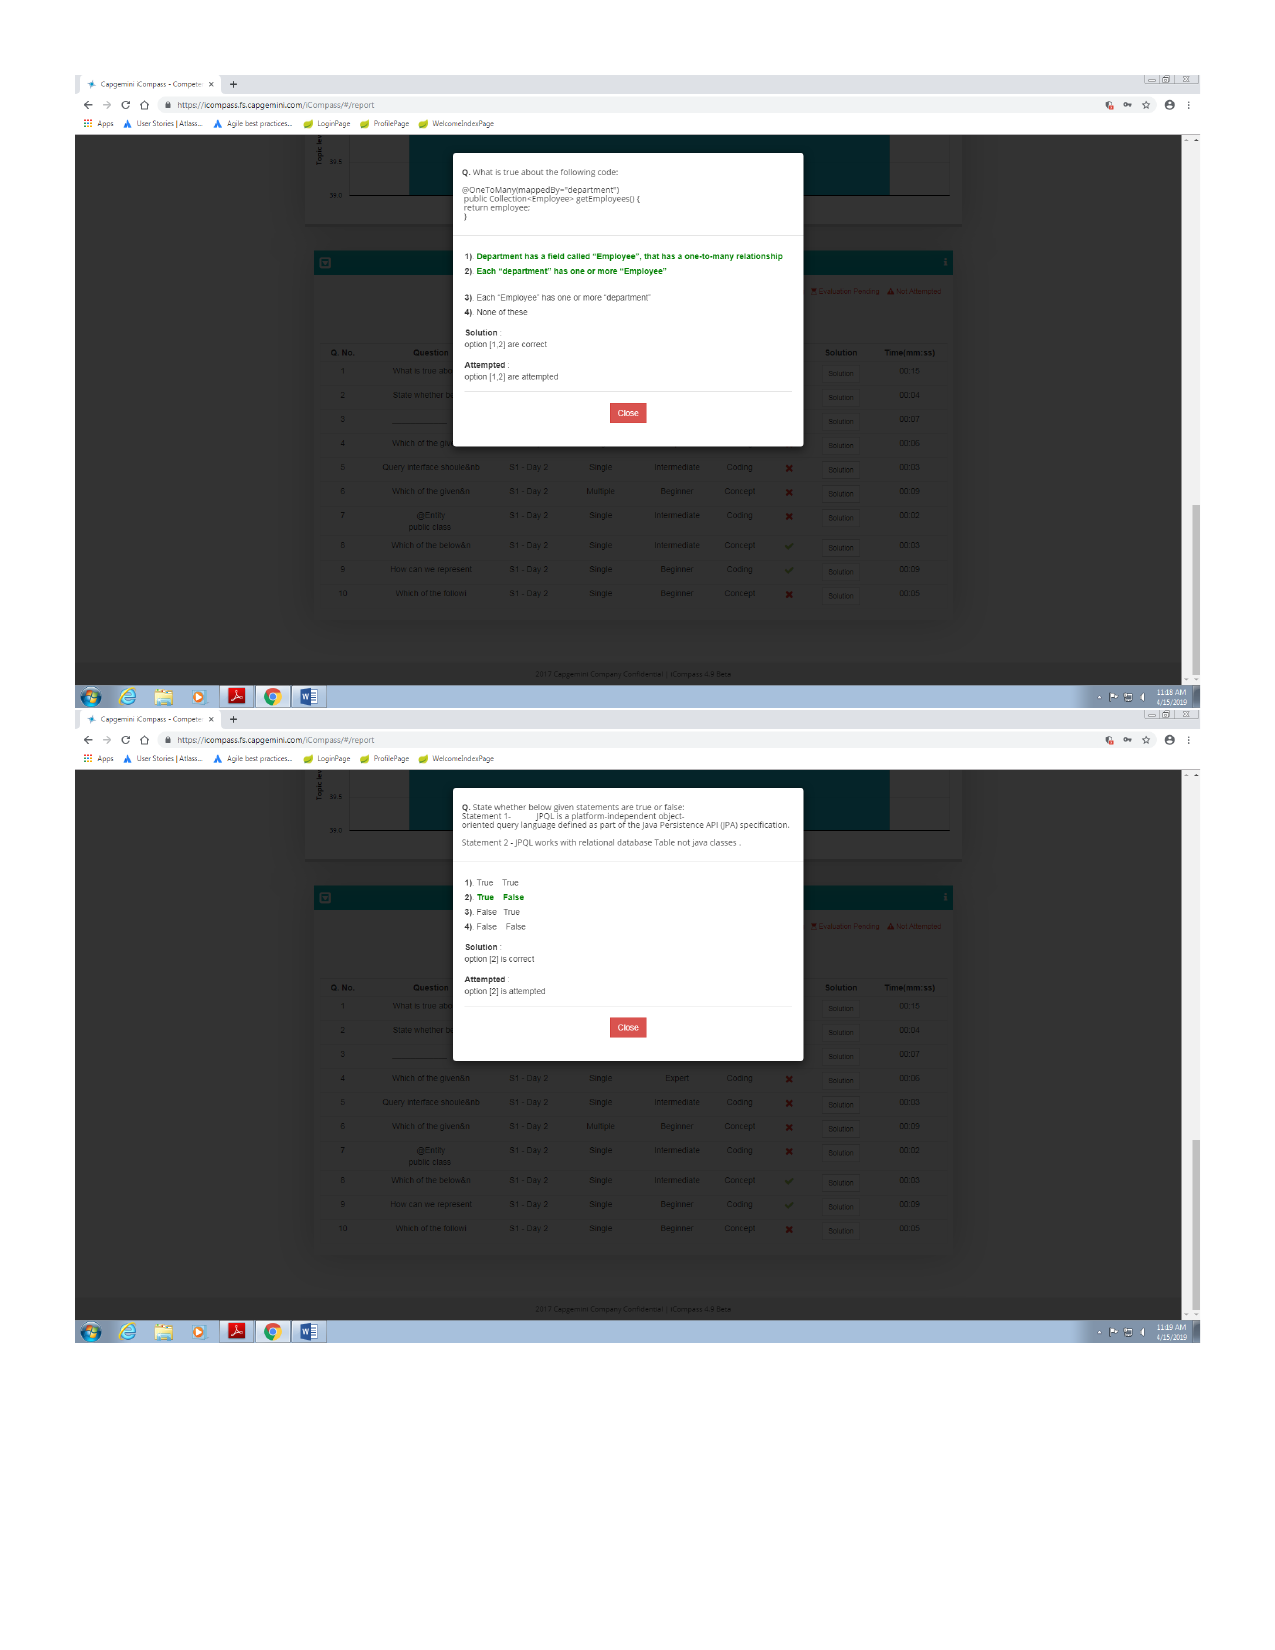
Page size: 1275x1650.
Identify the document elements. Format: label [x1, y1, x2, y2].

picture [75, 710, 1200, 1343]
picture [75, 75, 1200, 708]
